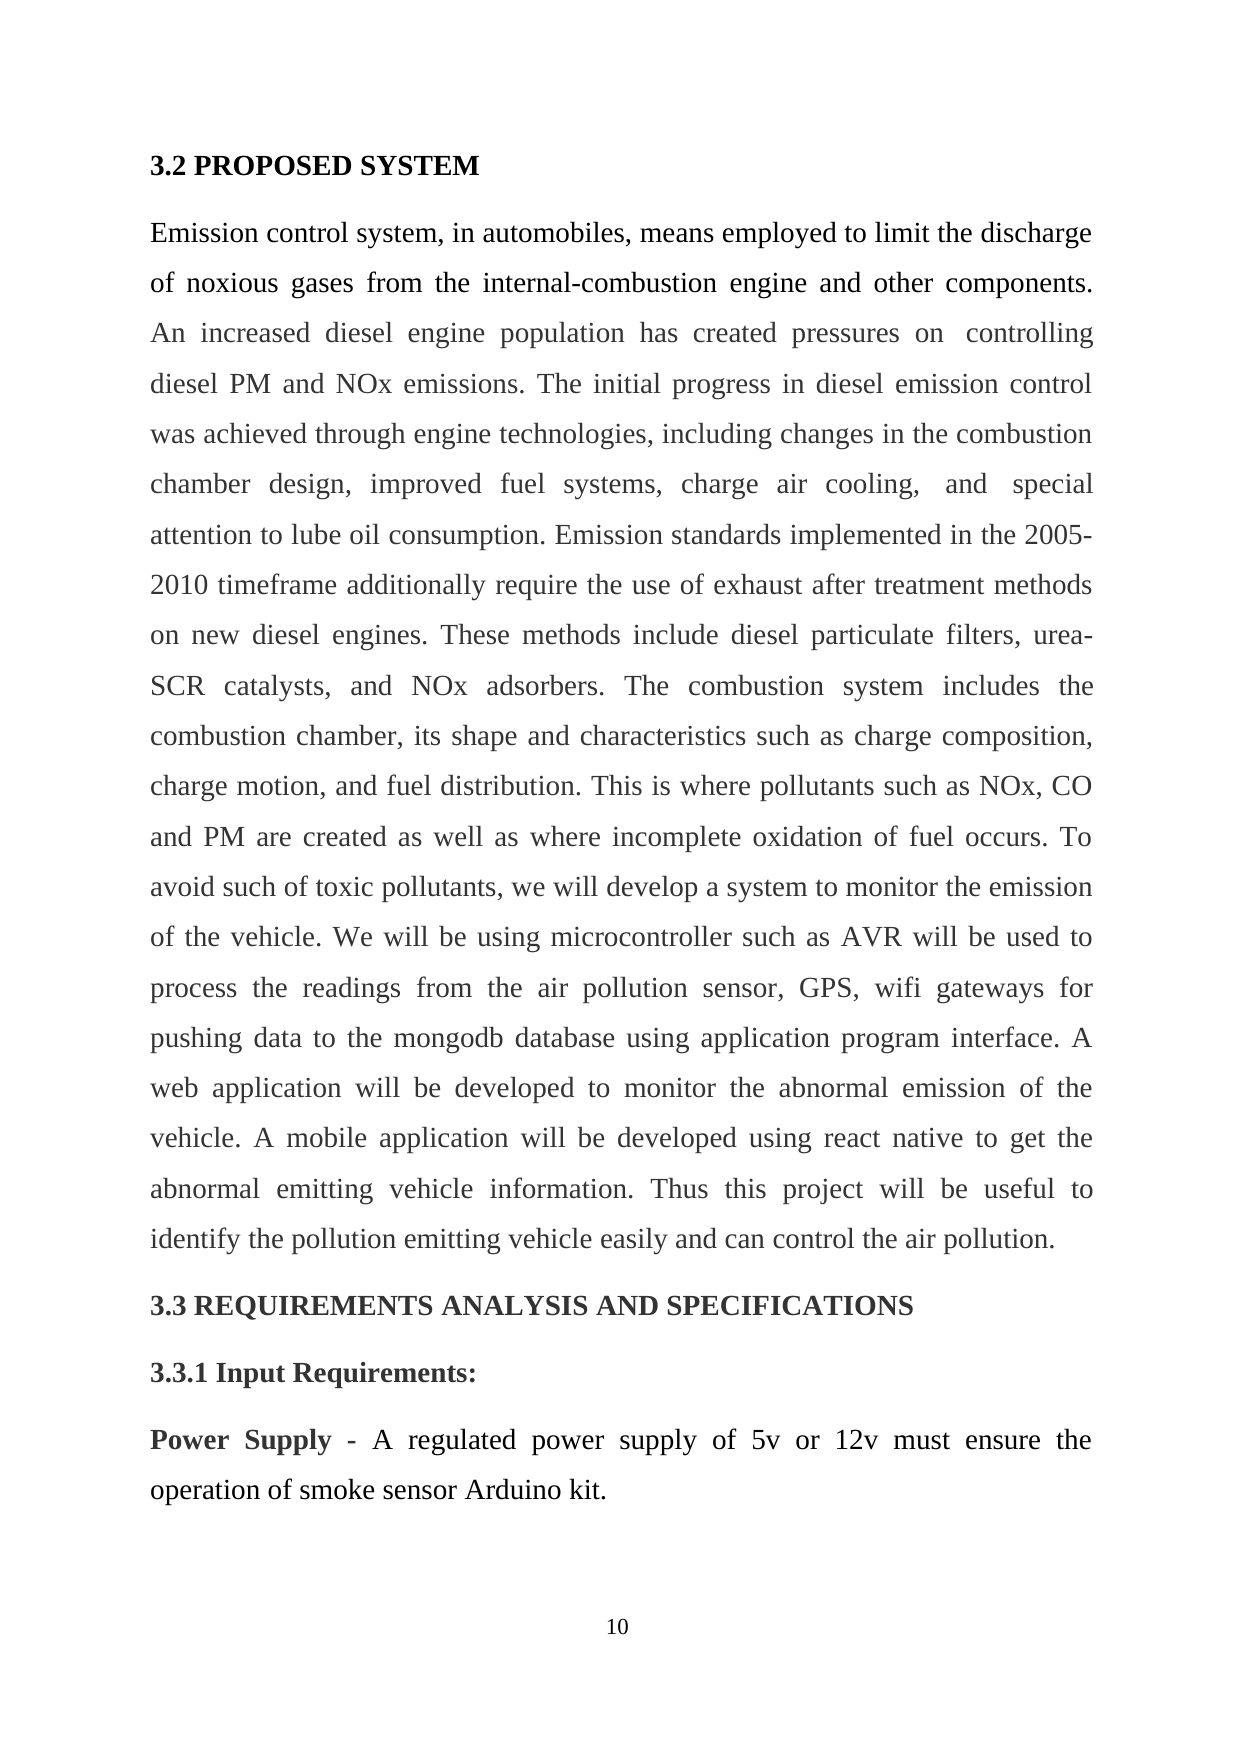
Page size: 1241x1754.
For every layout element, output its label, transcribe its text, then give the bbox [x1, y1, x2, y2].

subtitle PROPOSED SYSTEM [150, 148, 1113, 181]
list Input Requirements: [150, 1355, 1113, 1389]
text Power Supply - A regulated power supply of 5v or 12v must ensure the operation of smoke sensor Arduino kit. [150, 1422, 1092, 1506]
list REQUIREMENTS ANALYSIS AND SPECIFICATIONS [150, 1288, 1113, 1322]
text Emission control system, in automobiles, means employed to limit the discharge of noxious gases from the internal-combustion engine and other components. An increased diesel engine population has created pressures on controlling diesel PM and NOx emissions. The initial progress in diesel emission control was achieved through engine technologies, including changes in the combustion chamber design, improved fuel systems, charge air cooling, and special attention to lube oil consumption. Emission standards implemented in the 2005- 2010 timeframe additionally require the use of exhaust after treatment methods on new diesel engines. These methods include diesel particulate filters, urea- SCR catalysts, and NOx adsorbers. The combustion system includes the combustion chamber, its shape and characteristics such as charge composition, charge motion, and fuel distribution. This is where pollutants such as NOx, CO and PM are created as well as where incomplete oxidation of fuel occurs. To avoid such of toxic pollutants, we will develop a system to monitor the emission of the vehicle. We will be using microcontroller such as AVR will be used to process the readings from the air pollution sensor, GPS, wifi gateways for pushing data to the mongodb database using application program interface. A web application will be developed to monitor the abnormal emission of the vehicle. A mobile application will be developed using react native to get the abnormal emitting vehicle information. Thus this project will be useful to identify the pollution emitting vehicle easily and can control the air pollution. [150, 215, 1094, 1255]
